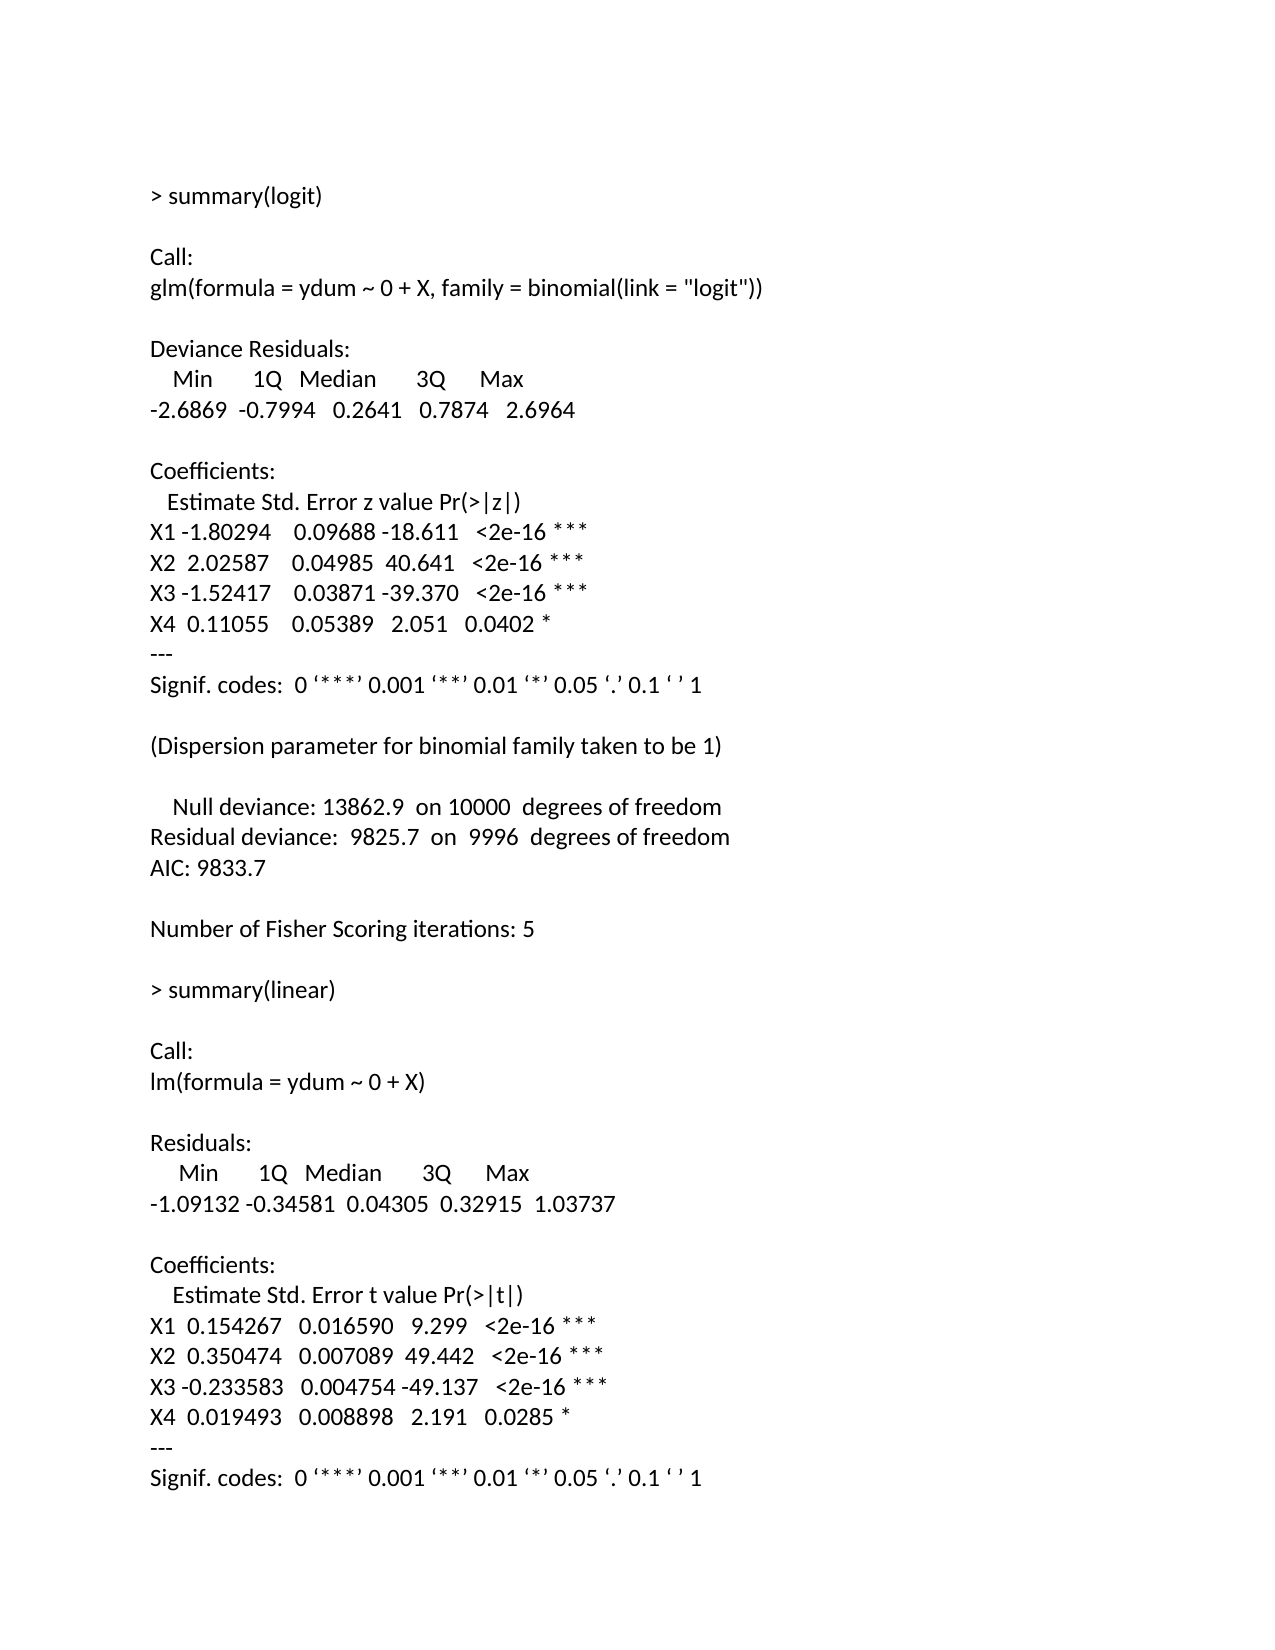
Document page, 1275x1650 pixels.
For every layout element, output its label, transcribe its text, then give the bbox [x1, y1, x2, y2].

text X2 2.02587 0.04985 40.641 <2e-16 *** [150, 547, 1125, 577]
text Signif. codes: 0 ‘***’ 0.001 ‘**’ 0.01 ‘*’ 0.05 ‘.’ 0.1 ‘ ’ 1 [150, 669, 1125, 699]
text Estimate Std. Error t value Pr(>|t|) [150, 1279, 1125, 1310]
text Null deviance: 13862.9 on 10000 degrees of freedom [150, 791, 1125, 821]
text Coefficients: [150, 1249, 1125, 1279]
text > summary(linear) [150, 974, 1125, 1004]
text X3 -0.233583 0.004754 -49.137 <2e-16 *** [150, 1371, 1125, 1401]
text -1.09132 -0.34581 0.04305 0.32915 1.03737 [150, 1188, 1125, 1218]
text X1 0.154267 0.016590 9.299 <2e-16 *** [150, 1310, 1125, 1340]
text Residuals: [150, 1127, 1125, 1157]
text X4 0.11055 0.05389 2.051 0.0402 * [150, 608, 1125, 638]
text X3 -1.52417 0.03871 -39.370 <2e-16 *** [150, 577, 1125, 608]
text --- [150, 1432, 1125, 1462]
text Min 1Q Median 3Q Max [150, 1157, 1125, 1188]
text Call: [150, 242, 1125, 272]
text X4 0.019493 0.008898 2.191 0.0285 * [150, 1401, 1125, 1432]
text Min 1Q Median 3Q Max [150, 364, 1125, 394]
text lm(formula = ydum ~ 0 + X) [150, 1066, 1125, 1096]
text Estimate Std. Error z value Pr(>|z|) [150, 486, 1125, 516]
text glm(formula = ydum ~ 0 + X, family = binomial(link = "logit")) [150, 272, 1125, 303]
text Deviance Residuals: [150, 333, 1125, 364]
text -2.6869 -0.7994 0.2641 0.7874 2.6964 [150, 394, 1125, 425]
text X2 0.350474 0.007089 49.442 <2e-16 *** [150, 1340, 1125, 1371]
text Signif. codes: 0 ‘***’ 0.001 ‘**’ 0.01 ‘*’ 0.05 ‘.’ 0.1 ‘ ’ 1 [150, 1462, 1125, 1493]
text AIC: 9833.7 [150, 852, 1125, 882]
text --- [150, 638, 1125, 669]
text Number of Fisher Scoring iterations: 5 [150, 913, 1125, 943]
text (Dispersion parameter for binomial family taken to be 1) [150, 730, 1125, 760]
text Coefficients: [150, 455, 1125, 486]
text > summary(logit) [150, 181, 1125, 211]
text Call: [150, 1035, 1125, 1066]
text X1 -1.80294 0.09688 -18.611 <2e-16 *** [150, 516, 1125, 547]
text Residual deviance: 9825.7 on 9996 degrees of freedom [150, 821, 1125, 852]
